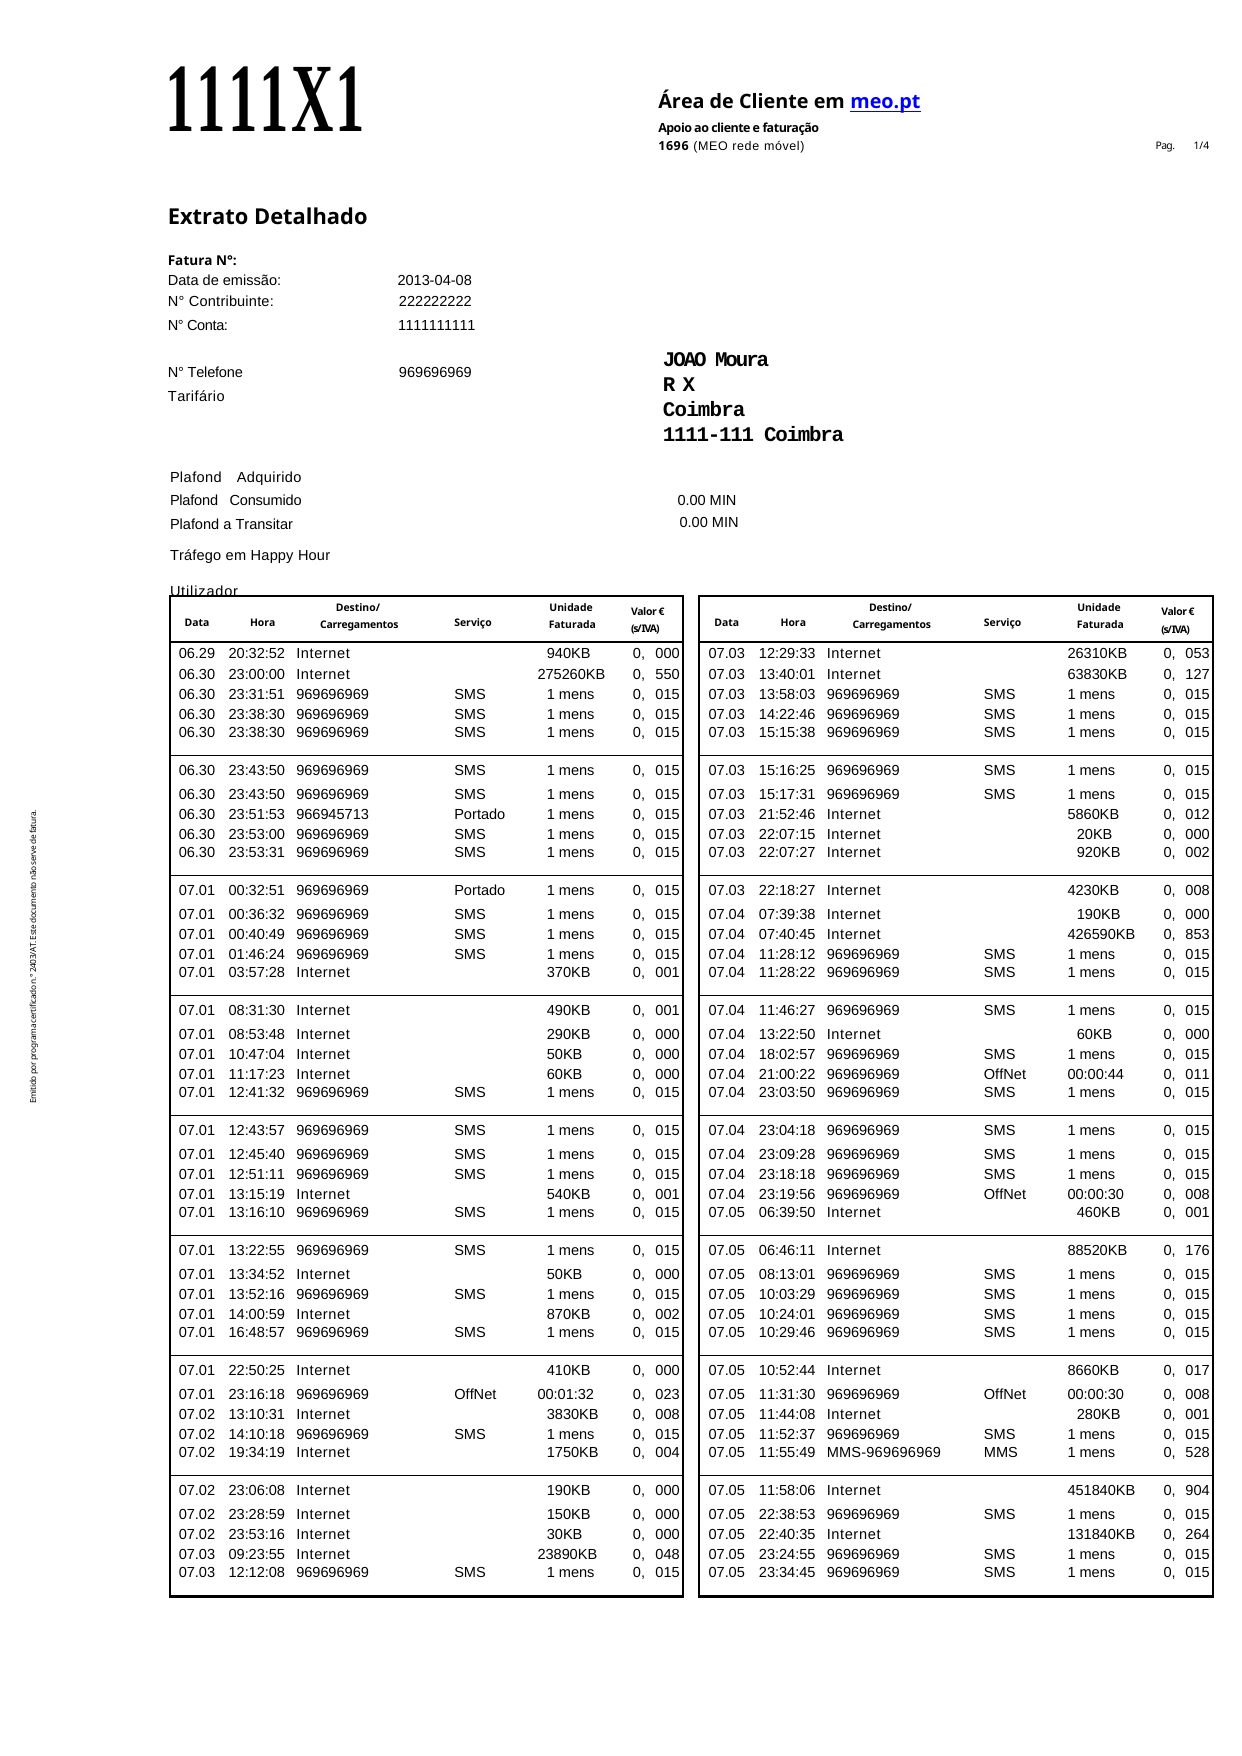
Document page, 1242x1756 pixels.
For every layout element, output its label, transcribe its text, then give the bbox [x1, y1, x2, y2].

text Fatura N°: [168, 252, 663, 268]
text N° Telefone 969696969 [168, 363, 663, 380]
text N° Contribuinte: 222222222 [168, 292, 663, 309]
text Data de emissão: 2013-04-08 [168, 272, 663, 289]
text Coimbra [663, 399, 1027, 421]
text Tarifário [168, 388, 663, 404]
table_header 0.00 MIN 0.00 MIN [350, 469, 1068, 602]
text R X [663, 374, 1027, 396]
text N° Conta: 1111111111 [168, 317, 663, 333]
text JOAO Moura [663, 350, 1072, 370]
table_header Plafond Adquirido Plafond Consumido Plafond a Transitar Tráfego em Happy Hour Utilizador [168, 469, 350, 595]
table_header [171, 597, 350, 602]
text Extrato Detalhado [168, 204, 1072, 229]
text 1111-111 Coimbra [663, 424, 1072, 446]
